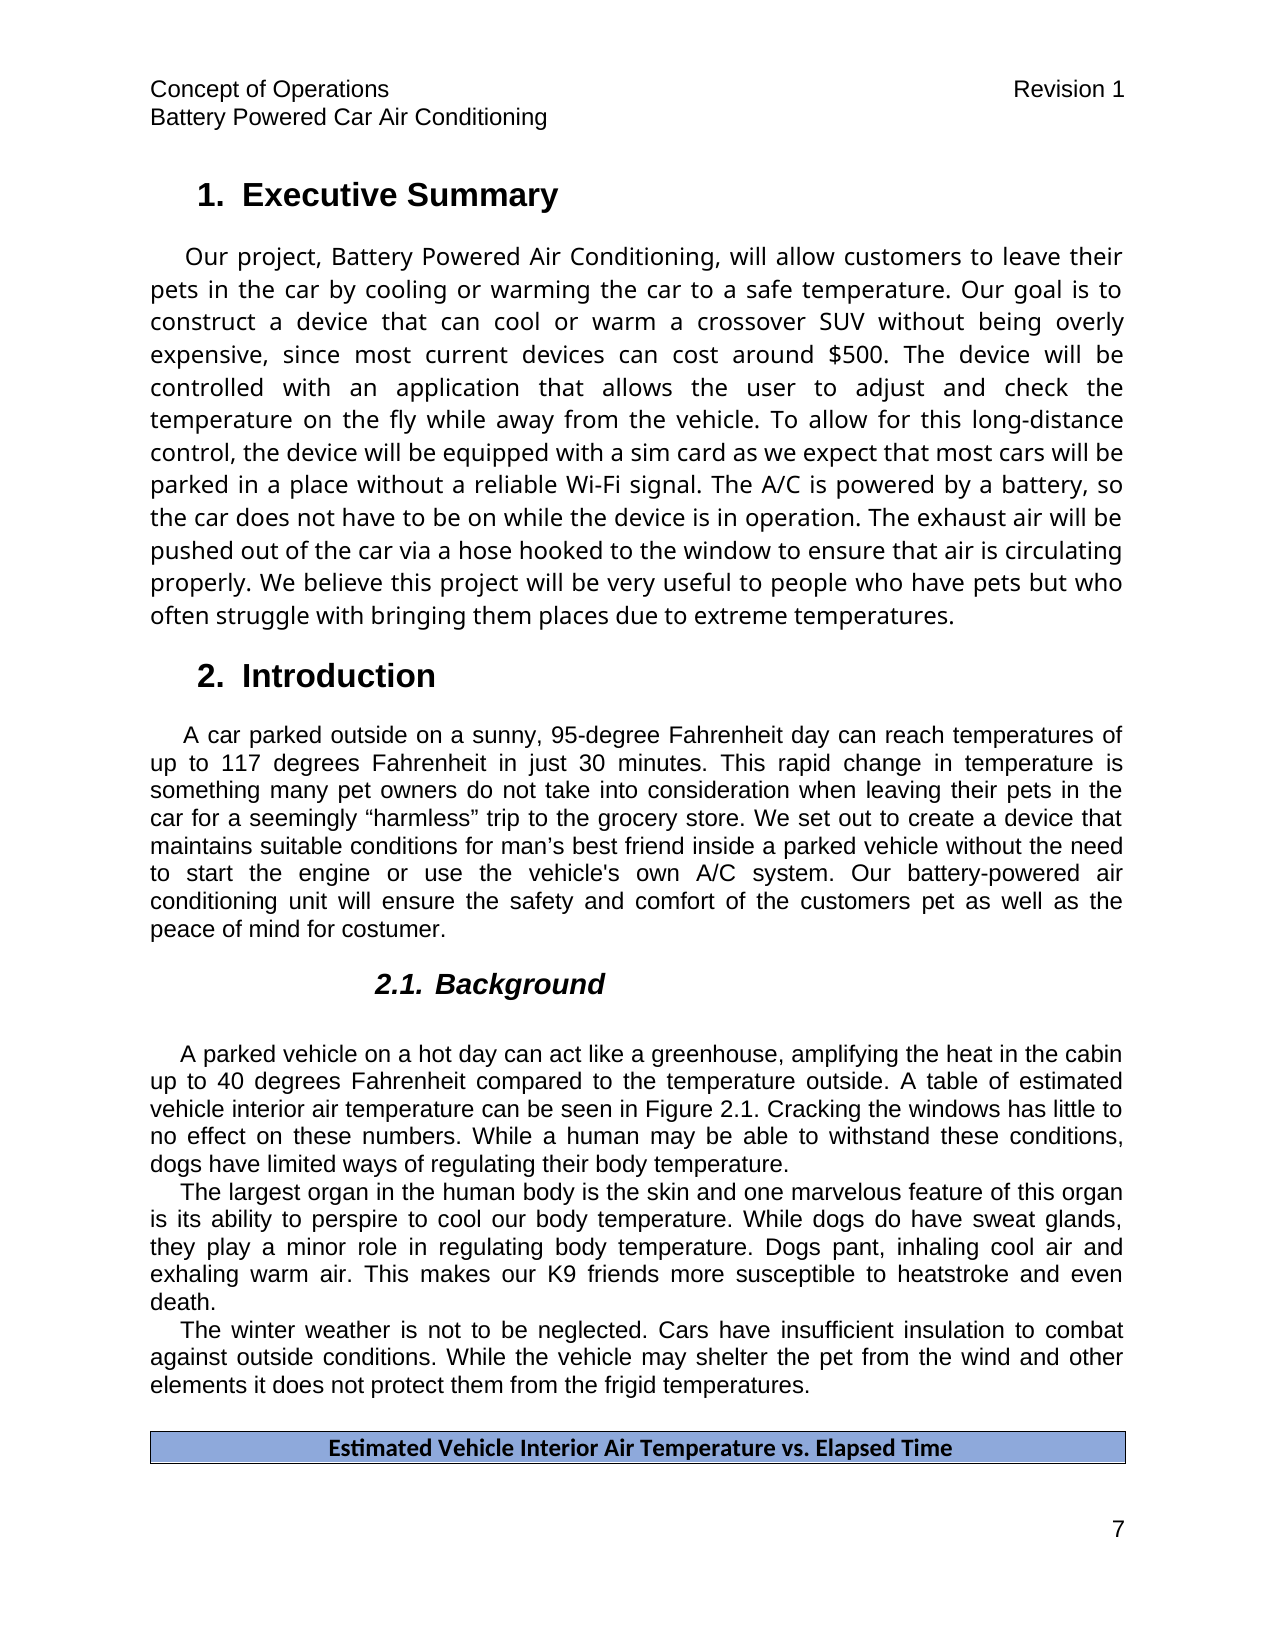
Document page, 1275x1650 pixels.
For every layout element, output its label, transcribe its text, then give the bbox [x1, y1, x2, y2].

text A parked vehicle on a hot day can act like a greenhouse, amplifying the heat in the cabin up to 40 degrees Fahrenheit compared to the temperature outside. A table of estimated vehicle interior air temperature can be seen in Figure 2.1. Cracking the windows has little to no effect on these numbers. While a human may be able to withstand these conditions, dogs have limited ways of regulating their body temperature. [150, 1039, 1125, 1177]
text A car parked outside on a sunny, 95-degree Fahrenheit day can reach temperatures of up to 117 degrees Fahrenheit in just 30 minutes. This rapid change in temperature is something many pet owners do not take into consideration when leaving their pets in the car for a seemingly “harmless” trip to the grocery store. We set out to create a device that maintains suitable conditions for man’s best friend inside a parked vehicle without the need to start the engine or use the vehicle's own A/C system. Our battery-powered air conditioning unit will ensure the safety and comfort of the customers pet as well as the peace of mind for costumer. [150, 721, 1125, 942]
text Our project, Battery Powered Air Conditioning, will allow customers to leave their pets in the car by cooling or warming the car to a safe temperature. Our goal is to construct a device that can cool or warm a crossover SUV without being overly expensive, since most current devices can cost around $500. The device will be controlled with an application that allows the user to adjust and check the temperature on the fly while away from the vehicle. To allow for this long-distance control, the device will be equipped with a sim card as we expect that most cars will be parked in a place without a reliable Wi-Fi signal. The A/C is powered by a battery, so the car does not have to be on while the device is in operation. The exhaust air will be pushed out of the car via a hose hooked to the window to ensure that air is circulating properly. We believe this project will be very useful to people who have pets but who often struggle with bringing them places due to extreme temperatures. [150, 240, 1125, 631]
subtitle Executive Summary [197, 175, 1125, 213]
subtitle Background [375, 967, 1125, 1001]
text The winter weather is not to be neglected. Cars have insufficient insulation to combat against outside conditions. While the vehicle may shelter the pet from the wind and other elements it does not protect them from the frigid temperatures. [150, 1316, 1125, 1398]
text The largest organ in the human body is the skin and one marvelous feature of this organ is its ability to perspire to cool our body temperature. While dogs do have sweat glands, they play a minor role in regulating body temperature. Dogs pant, inhaling cool air and exhaling warm air. This makes our K9 friends more susceptible to heatstroke and even death. [150, 1177, 1125, 1316]
subtitle Introduction [197, 656, 1125, 695]
table_header Estimated Vehicle Interior Air Temperature vs. Elapsed Time [151, 1432, 1125, 1462]
